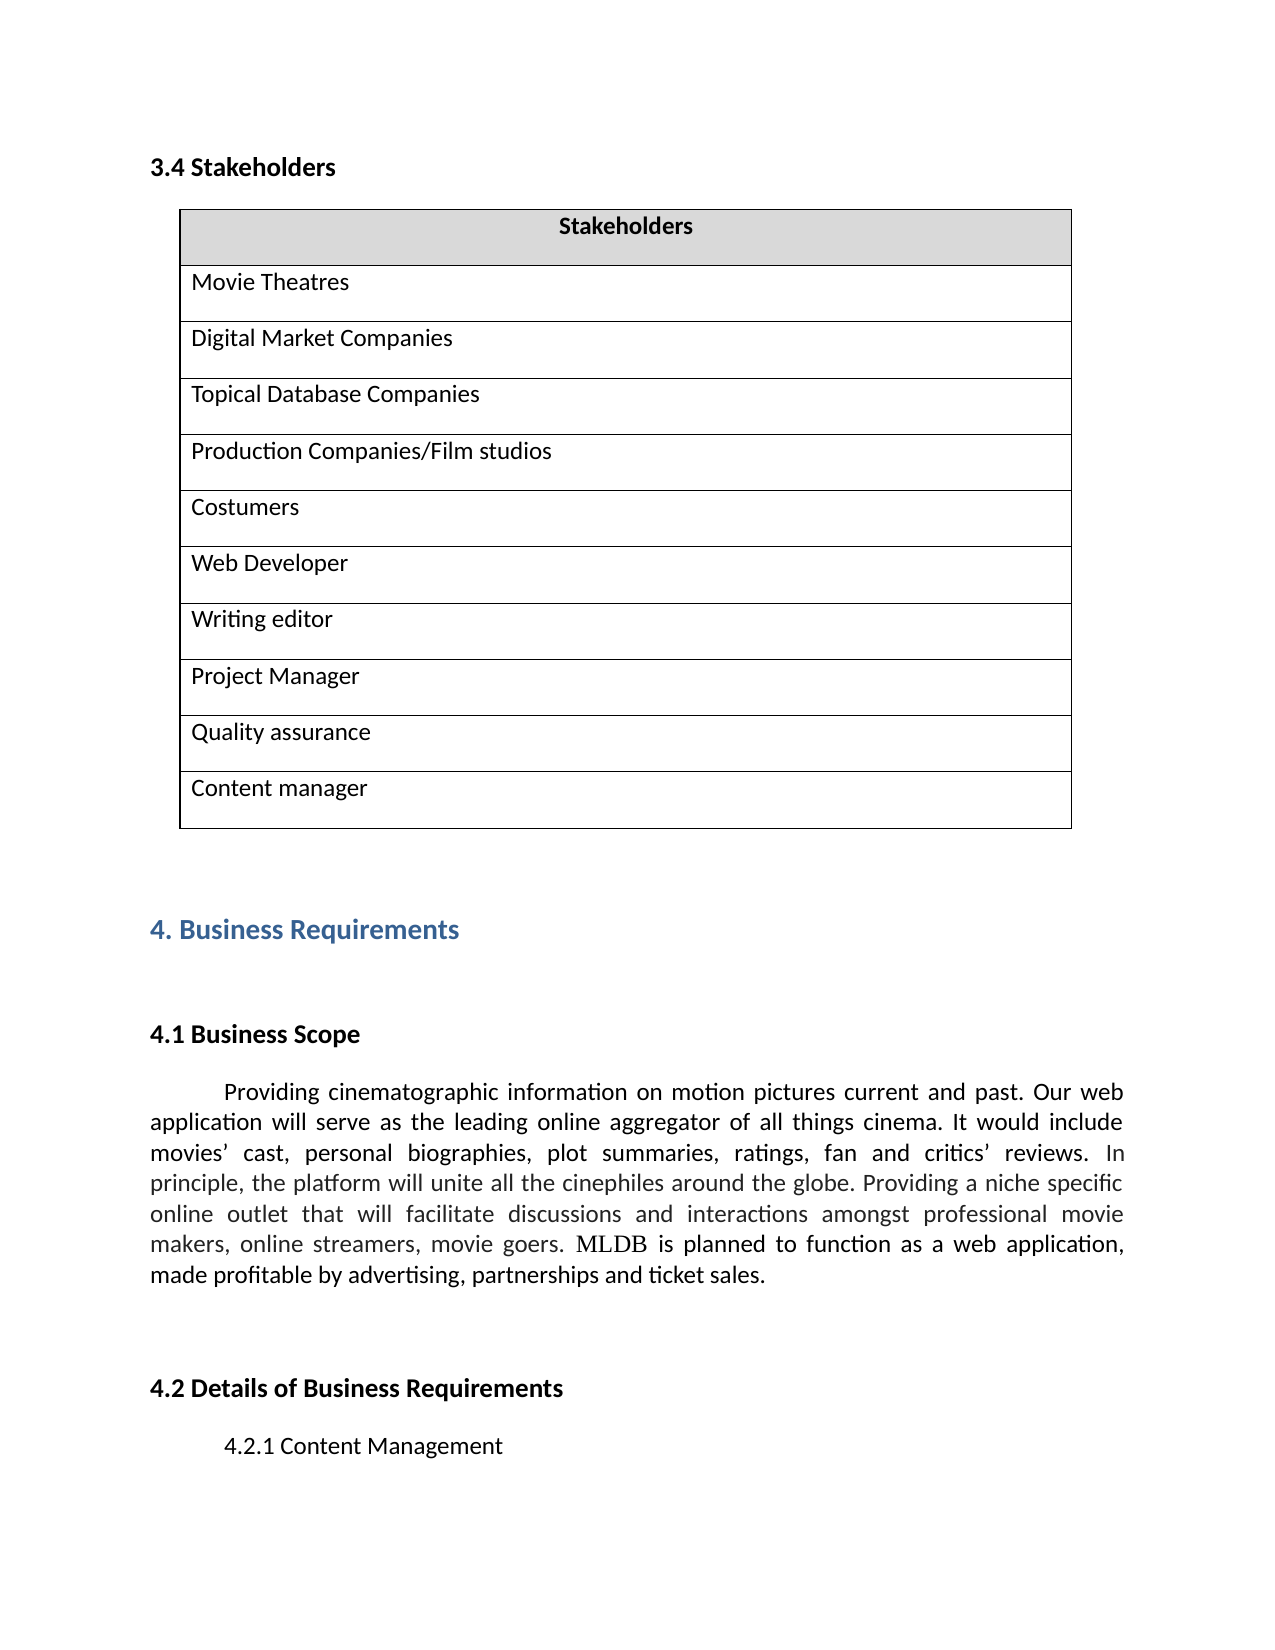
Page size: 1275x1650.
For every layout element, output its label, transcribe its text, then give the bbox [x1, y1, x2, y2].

table_cell Content manager [181, 772, 1071, 827]
text Providing cinematographic information on motion pictures current and past. Our web application will serve as the leading online aggregator of all things cinema. It would include movies’ cast, personal biographies, plot summaries, ratings, fan and critics’ reviews. In principle, the platform will unite all the cinephiles around the globe. Providing a niche specific online outlet that will facilitate discussions and interactions amongst professional movie makers, online streamers, movie goers. MLDB is planned to function as a web application, made profitable by advertising, partnerships and ticket sales. [150, 1228, 1125, 1289]
text 4.2.1 Content Management [224, 1430, 1125, 1461]
table_header Stakeholders [181, 210, 1071, 265]
table_cell Writing editor [181, 604, 1071, 659]
text 4.2 Details of Business Requirements [150, 1371, 1125, 1404]
table_cell Production Companies/Film studios [181, 435, 1071, 490]
table_cell Quality assurance [181, 716, 1071, 771]
subtitle 4. Business Requirements [150, 911, 1125, 946]
table_cell Project Manager [181, 660, 1071, 715]
table_cell Costumers [181, 491, 1071, 546]
text 4.1 Business Scope [150, 1017, 1125, 1050]
text 3.4 Stakeholders [150, 150, 1125, 183]
table_cell Web Developer [181, 547, 1071, 602]
table_cell Movie Theatres [181, 266, 1071, 321]
table_cell Digital Market Companies [181, 322, 1071, 377]
table_cell Topical Database Companies [181, 379, 1071, 434]
text Providing cinematographic information on motion pictures current and past. Our web application will serve as the leading online aggregator of all things cinema. It would include movies’ cast, personal biographies, plot summaries, ratings, fan and critics’ reviews. In principle, the platform will unite all the cinephiles around the globe. Providing a niche specific online outlet that will facilitate discussions and interactions amongst professional movie makers, online streamers, movie goers. MLDB is planned to function as a web application, made profitable by advertising, partnerships and ticket sales. [150, 1076, 1125, 1168]
